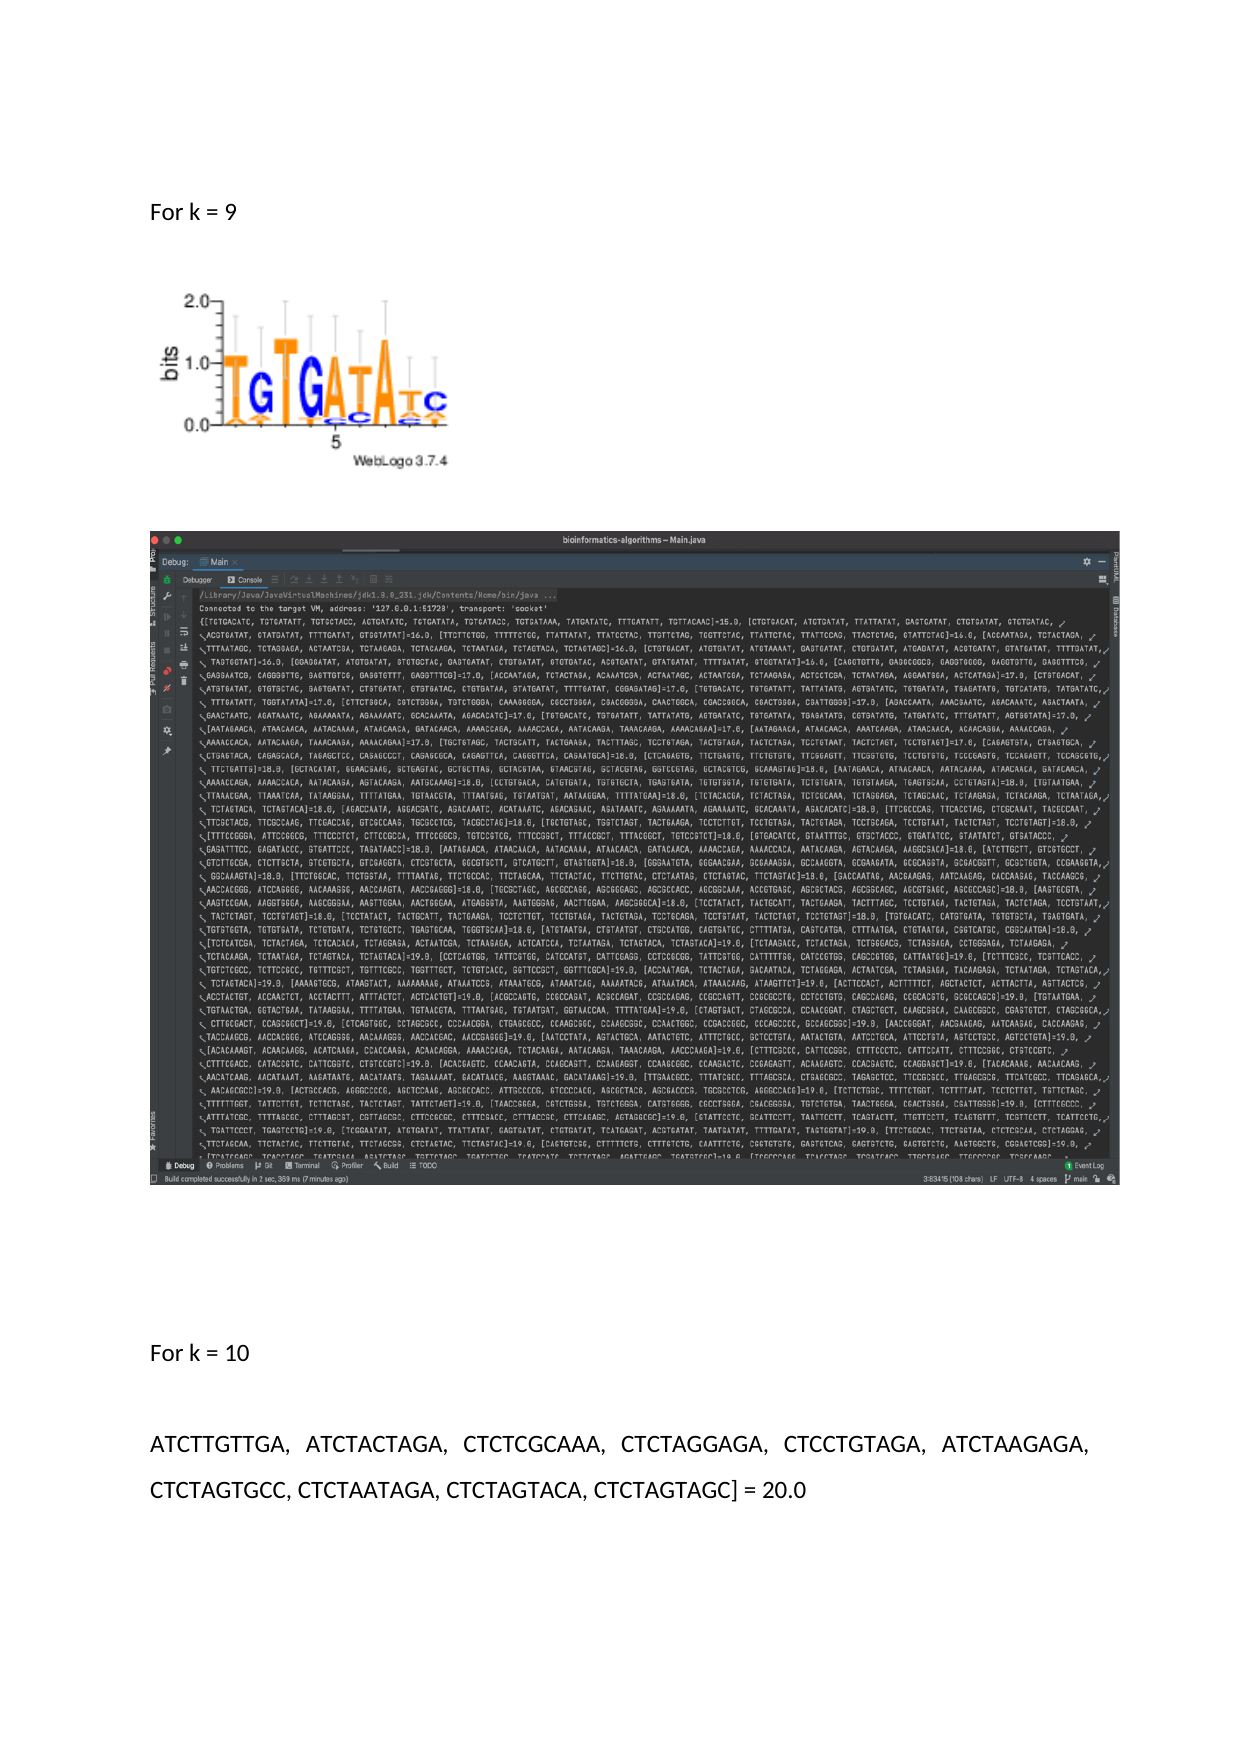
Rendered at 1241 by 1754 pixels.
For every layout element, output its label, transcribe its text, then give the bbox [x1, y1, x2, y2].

picture [150, 531, 1120, 1185]
text ATCTTGTTGA, ATCTACTAGA, CTCTCGCAAA, CTCTAGGAGA, CTCCTGTAGA, ATCTAAGAGA, CTCTAGTGCC, CTCTAATAGA, CTCTAGTACA, CTCTAGTAGC] = 20.0 [150, 1428, 1090, 1505]
picture [150, 287, 461, 471]
text For k = 10 [150, 1337, 1090, 1367]
text For k = 9 [150, 196, 1090, 226]
